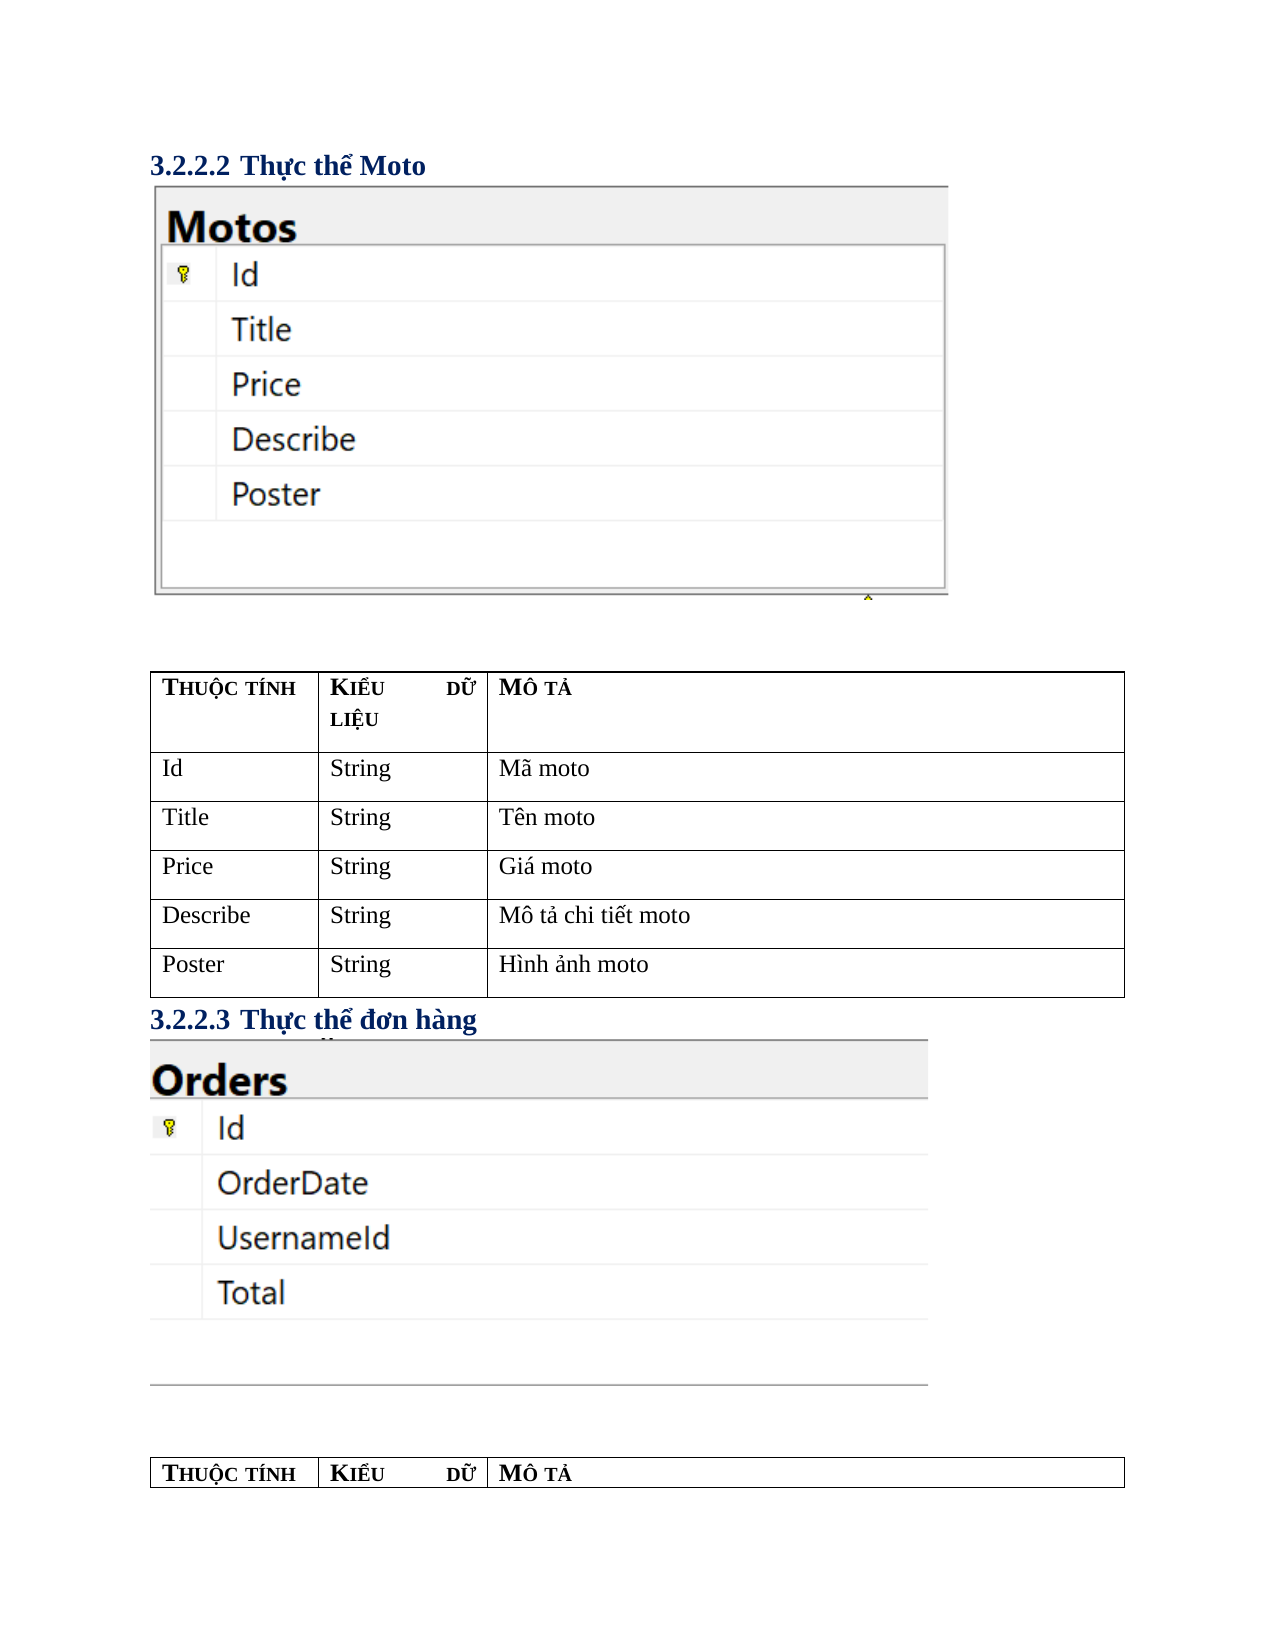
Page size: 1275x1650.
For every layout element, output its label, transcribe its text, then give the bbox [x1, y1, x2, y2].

table_cell String [319, 851, 487, 899]
table_header Kiểu dữ liệu [319, 1458, 487, 1487]
picture [150, 183, 949, 600]
table_cell Hình ảnh moto [488, 949, 1124, 997]
table_cell Title [151, 802, 318, 850]
table_cell String [319, 802, 487, 850]
table_header Kiểu dữ liệu [319, 673, 487, 752]
subtitle Thực thể Moto [150, 148, 1125, 181]
table_header Thuộc tính [151, 673, 318, 752]
table_cell Giá moto [488, 851, 1124, 899]
table_cell Describe [151, 900, 318, 948]
table_cell Mô tả chi tiết moto [488, 900, 1124, 948]
picture [150, 1038, 929, 1386]
table_cell String [319, 949, 487, 997]
subtitle Thực thể đơn hàng [150, 1002, 1125, 1036]
table_cell String [319, 753, 487, 801]
table_cell Poster [151, 949, 318, 997]
table_cell String [319, 900, 487, 948]
table_header Mô tả [488, 1458, 1124, 1487]
table_cell Id [151, 753, 318, 801]
table_header Thuộc tính [151, 1458, 318, 1487]
table_cell Mã moto [488, 753, 1124, 801]
table_cell Tên moto [488, 802, 1124, 850]
table_cell Price [151, 851, 318, 899]
table_header Mô tả [488, 673, 1124, 752]
